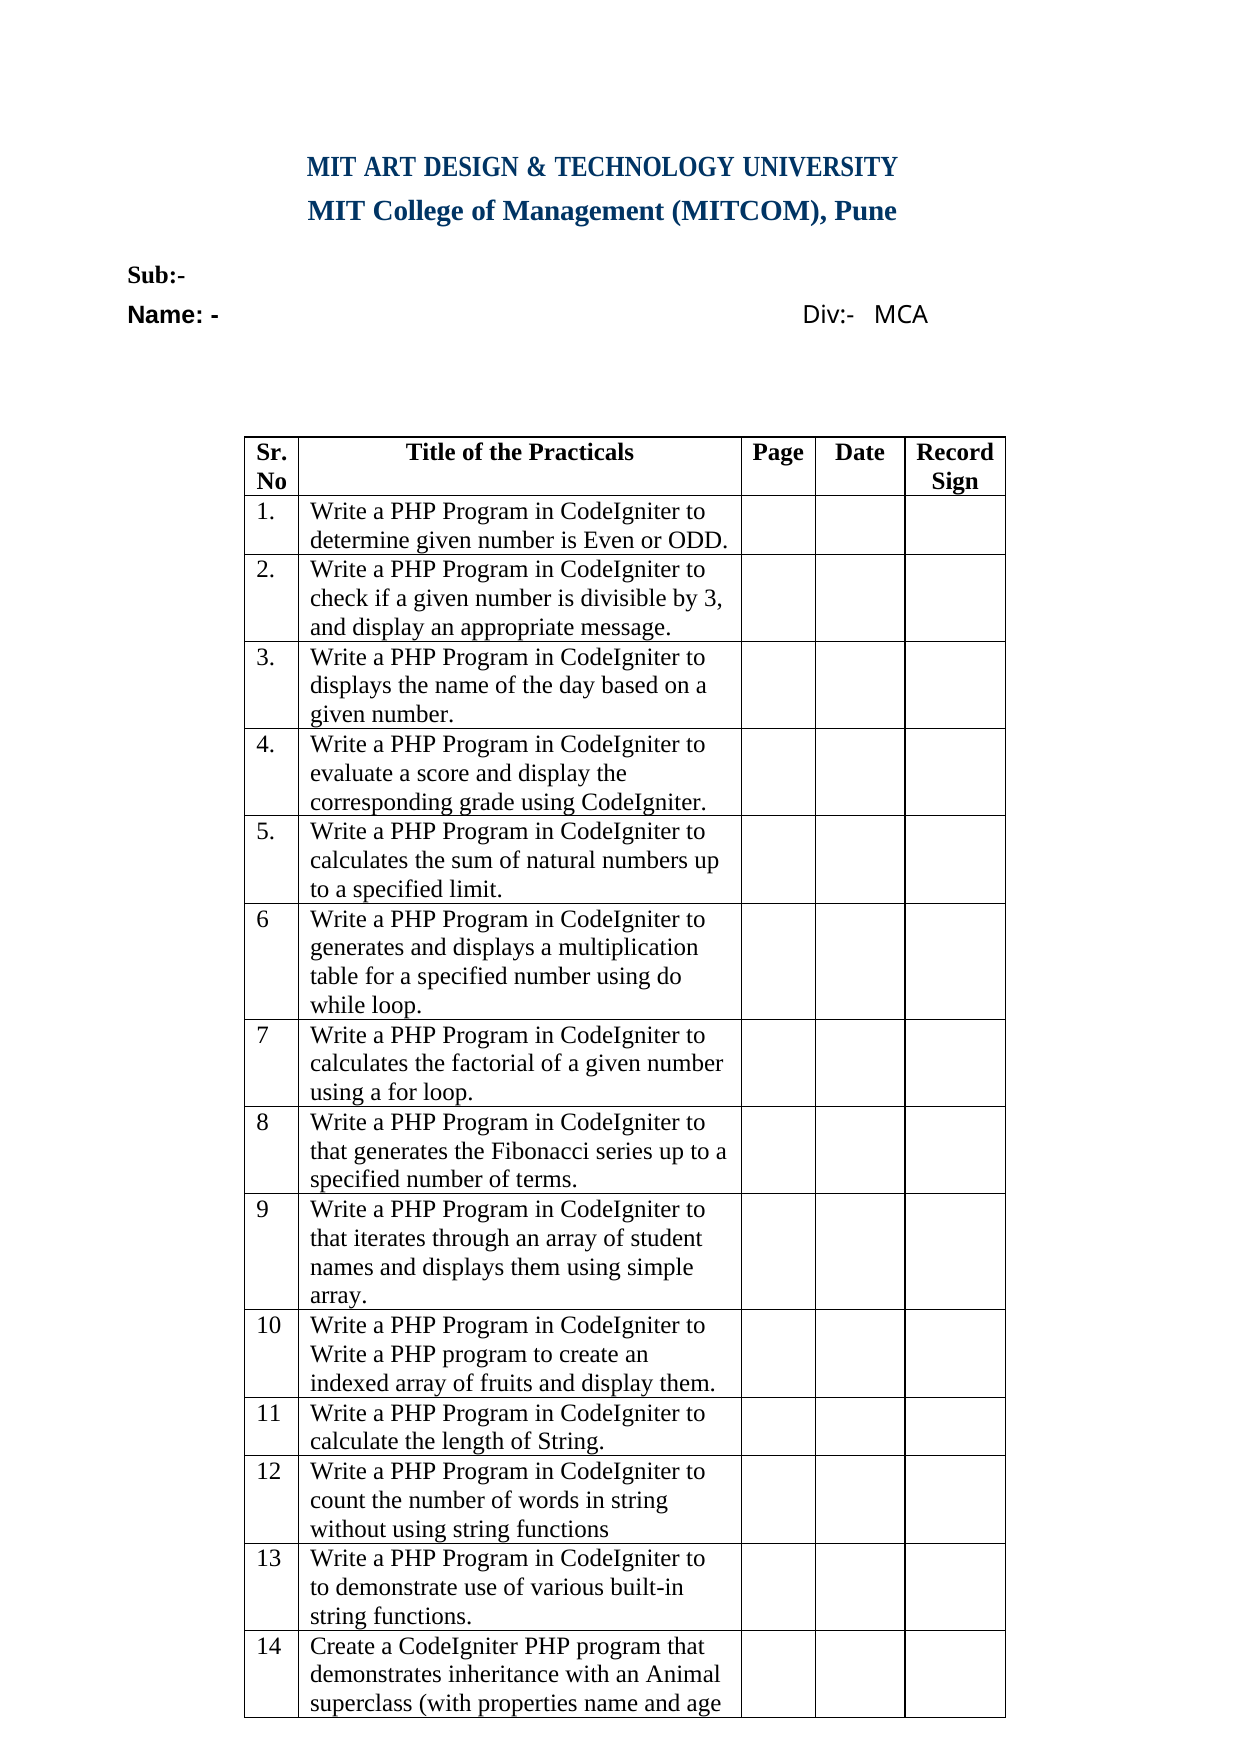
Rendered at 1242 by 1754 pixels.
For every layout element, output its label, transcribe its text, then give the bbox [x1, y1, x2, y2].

table_header Record Sign [906, 438, 1005, 495]
text MIT College of Management (MITCOM), Pune [178, 193, 1026, 226]
table_cell Write a PHP Program in CodeIgniter to calculates the factorial of a given number using a for loop. [299, 1020, 741, 1106]
table_cell [816, 1310, 904, 1397]
table_cell [906, 555, 1005, 641]
table_cell 5. [245, 816, 298, 903]
table_cell [742, 1020, 815, 1106]
table_cell [742, 1398, 815, 1455]
text Name: - Div:- MCA [127, 297, 1113, 331]
table_cell [816, 1194, 904, 1309]
table_cell Write a PHP Program in CodeIgniter to count the number of words in string without using string functions [299, 1456, 741, 1542]
table_header Date [816, 438, 904, 495]
table_cell 6 [245, 904, 298, 1019]
table_cell 13 [245, 1544, 298, 1630]
table_cell Write a PHP Program in CodeIgniter to that iterates through an array of student names and displays them using simple array. [299, 1194, 741, 1309]
table_cell [906, 1107, 1005, 1193]
table_cell 8 [245, 1107, 298, 1193]
table_cell 14 [245, 1631, 298, 1717]
table_cell [742, 555, 815, 641]
table_cell [742, 904, 815, 1019]
table_cell 11 [245, 1398, 298, 1455]
table_cell [742, 496, 815, 553]
table_cell [816, 1631, 904, 1717]
table_cell 2. [245, 555, 298, 641]
table_cell 10 [245, 1310, 298, 1397]
table_cell [742, 1631, 815, 1717]
table_cell Write a PHP Program in CodeIgniter to that generates the Fibonacci series up to a specified number of terms. [299, 1107, 741, 1193]
table_cell [906, 1456, 1005, 1542]
table_cell [742, 1456, 815, 1542]
table_cell Write a PHP Program in CodeIgniter to displays the name of the day based on a given number. [299, 642, 741, 728]
table_cell [816, 555, 904, 641]
table_cell [906, 1020, 1005, 1106]
table_cell [742, 1194, 815, 1309]
table_cell Write a PHP Program in CodeIgniter to determine given number is Even or ODD. [299, 496, 741, 553]
table_header Page [742, 438, 815, 495]
table_cell [906, 1631, 1005, 1717]
table_cell [816, 1398, 904, 1455]
table_cell Write a PHP Program in CodeIgniter to Write a PHP program to create an indexed array of fruits and display them. [299, 1310, 741, 1397]
table_cell 9 [245, 1194, 298, 1309]
table_cell [906, 904, 1005, 1019]
table_cell [816, 1456, 904, 1542]
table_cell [299, 1631, 741, 1717]
table_header Title of the Practicals [299, 438, 741, 495]
table_cell [906, 1398, 1005, 1455]
table_cell [816, 642, 904, 728]
table_cell Write a PHP Program in CodeIgniter to evaluate a score and display the corresponding grade using CodeIgniter. [299, 729, 741, 815]
table_cell 12 [245, 1456, 298, 1542]
table_cell Write a PHP Program in CodeIgniter to to demonstrate use of various built-in string functions. [299, 1544, 741, 1630]
table_cell [816, 1020, 904, 1106]
table_cell [906, 642, 1005, 728]
subtitle MIT ART DESIGN & TECHNOLOGY UNIVERSITY [178, 149, 1026, 182]
table_cell [816, 816, 904, 903]
table_cell [742, 816, 815, 903]
table_cell [816, 904, 904, 1019]
table_cell 7 [245, 1020, 298, 1106]
table_cell [816, 1544, 904, 1630]
table_cell [816, 1107, 904, 1193]
table_cell [906, 1544, 1005, 1630]
table_cell Write a PHP Program in CodeIgniter to generates and displays a multiplication table for a specified number using do while loop. [299, 904, 741, 1019]
table_cell [906, 1194, 1005, 1309]
table_cell 1. [245, 496, 298, 553]
table_cell [742, 1107, 815, 1193]
table_cell [816, 729, 904, 815]
table_header Sr. No [245, 438, 298, 495]
table_cell [816, 496, 904, 553]
table_cell Write a PHP Program in CodeIgniter to calculate the length of String. [299, 1398, 741, 1455]
table_cell [906, 729, 1005, 815]
table_cell 4. [245, 729, 298, 815]
table_cell Write a PHP Program in CodeIgniter to check if a given number is divisible by 3, and display an appropriate message. [299, 555, 741, 641]
table_cell [742, 1310, 815, 1397]
text Sub:- [127, 261, 1026, 289]
table_cell [742, 642, 815, 728]
table_cell [742, 729, 815, 815]
table_cell [906, 816, 1005, 903]
table_cell [906, 1310, 1005, 1397]
table_cell 3. [245, 642, 298, 728]
table_cell [742, 1544, 815, 1630]
table_cell [906, 496, 1005, 553]
table_cell Write a PHP Program in CodeIgniter to calculates the sum of natural numbers up to a specified limit. [299, 816, 741, 903]
